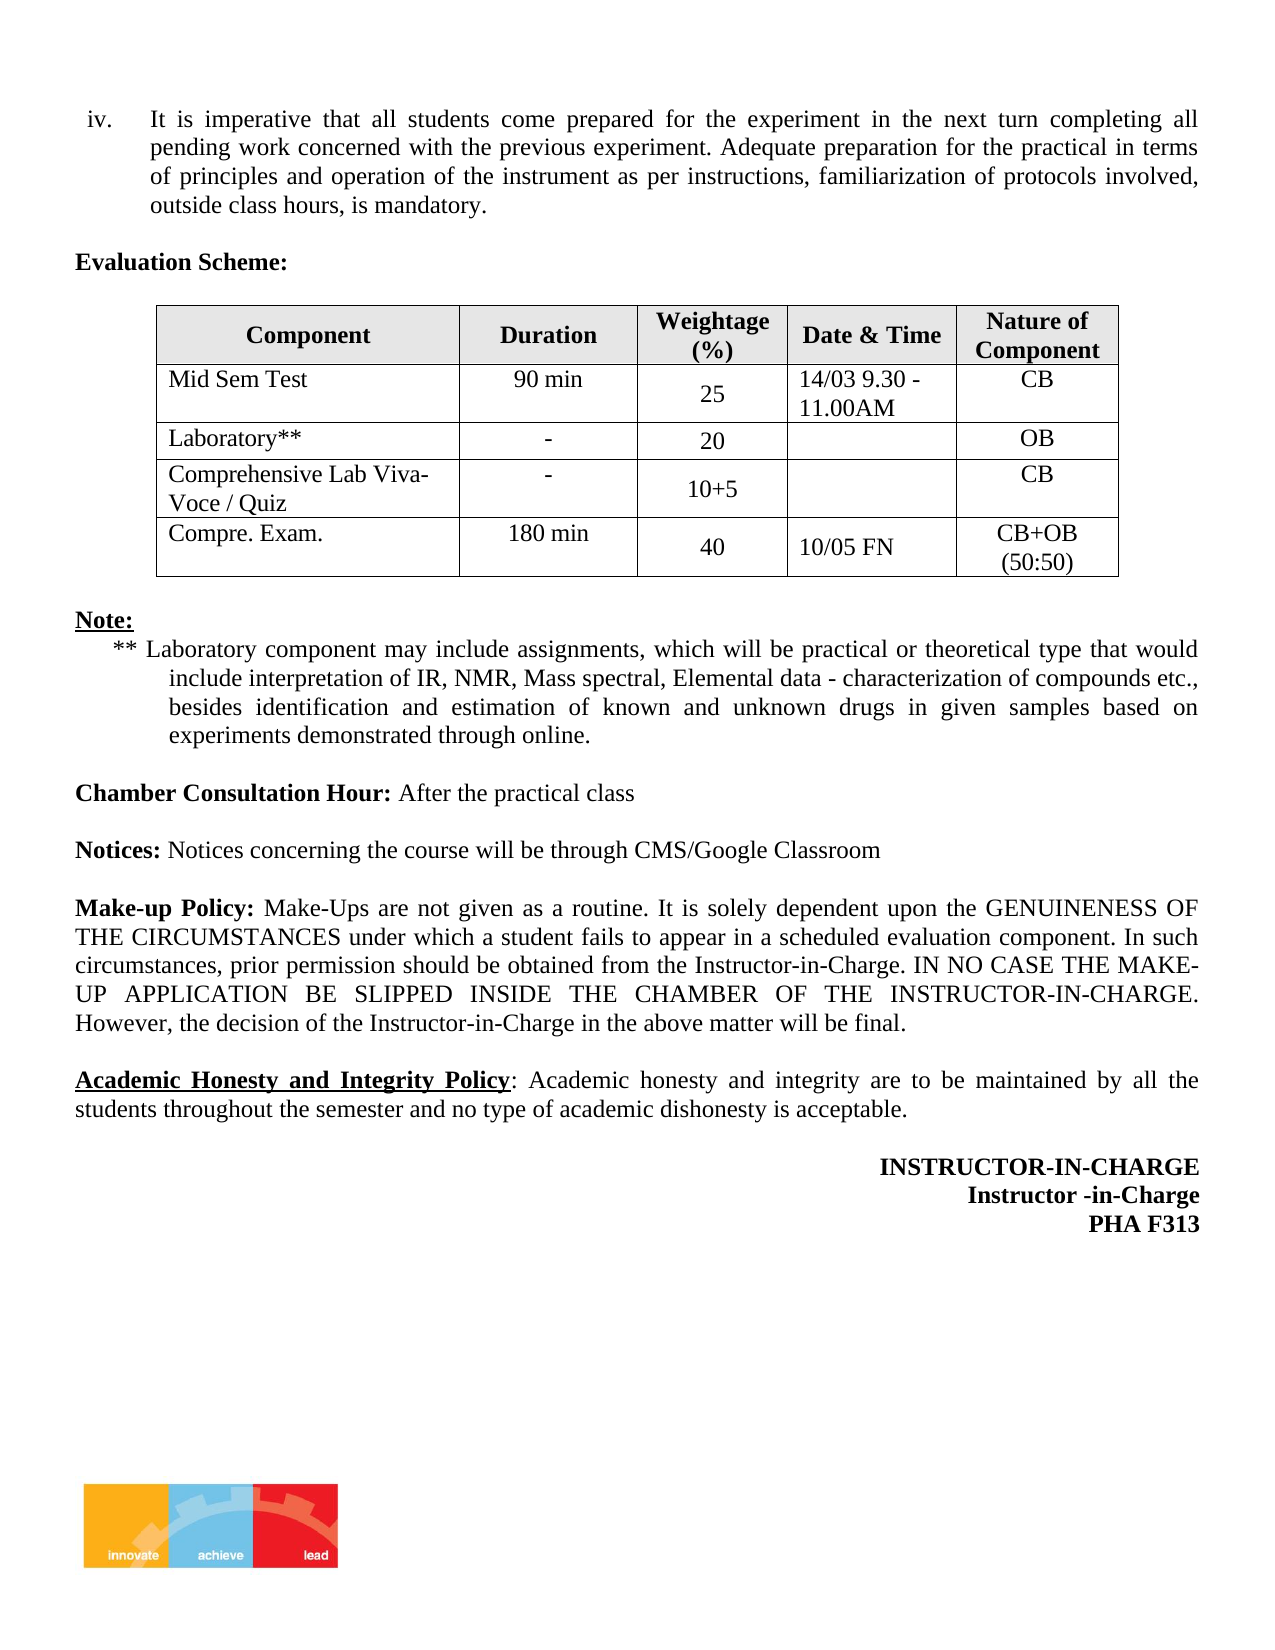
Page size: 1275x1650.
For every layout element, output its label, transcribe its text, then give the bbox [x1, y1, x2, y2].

table_cell Mid Sem Test [157, 365, 459, 422]
text Academic Honesty and Integrity Policy: Academic honesty and integrity are to be maintained by all the students throughout the semester and no type of academic dishonesty is acceptable. [75, 1065, 1200, 1123]
table_header Nature of Component [957, 306, 1118, 363]
text Note: [75, 605, 1200, 634]
table_header Date & Time [788, 306, 956, 363]
table_header Component [157, 306, 459, 363]
text Chamber Consultation Hour: After the practical class [75, 778, 1200, 807]
table_cell Comprehensive Lab Viva-Voce / Quiz [157, 460, 459, 517]
text Instructor -in-Charge [75, 1180, 1200, 1209]
text ** Laboratory component may include assignments, which will be practical or theoretical type that would include interpretation of IR, NMR, Mass spectral, Elemental data - characterization of compounds etc., besides identification and estimation of known and unknown drugs in given samples based on experiments demonstrated through online. [112, 634, 1200, 749]
table_cell CB+OB (50:50) [957, 518, 1118, 576]
text Make-up Policy: Make-Ups are not given as a routine. It is solely dependent upon the GENUINENESS OF THE CIRCUMSTANCES under which a student fails to appear in a scheduled evaluation component. In such circumstances, prior permission should be obtained from the Instructor-in-Charge. IN NO CASE THE MAKE-UP APPLICATION BE SLIPPED INSIDE THE CHAMBER OF THE INSTRUCTOR-IN-CHARGE. However, the decision of the Instructor-in-Charge in the above matter will be final. [75, 893, 1200, 1037]
table_cell [788, 423, 956, 458]
text Notices: Notices concerning the course will be through CMS/Google Classroom [75, 835, 1200, 864]
table_cell 40 [638, 518, 787, 576]
table_cell [788, 460, 956, 517]
table_header Weightage (%) [638, 306, 787, 363]
table_cell 20 [638, 423, 787, 458]
table_cell 25 [638, 365, 787, 422]
table_cell 180 min [460, 518, 637, 576]
table_cell 14/03 9.30 - 11.00AM [788, 365, 956, 422]
text Evaluation Scheme: [75, 247, 1200, 276]
table_cell CB [957, 460, 1118, 517]
picture [75, 1476, 346, 1575]
table_cell 10/05 FN [788, 518, 956, 576]
table_cell - [460, 423, 637, 458]
text PHA F313 [75, 1209, 1200, 1238]
list It is imperative that all students come prepared for the experiment in the next turn completing all pending work concerned with the previous experiment. Adequate preparation for the practical in terms of principles and operation of the instrument as per instructions, familiarization of protocols involved, outside class hours, is mandatory. [112, 104, 1200, 219]
table_cell OB [957, 423, 1118, 458]
table_cell 90 min [460, 365, 637, 422]
table_header Duration [460, 306, 637, 363]
table_cell CB [957, 365, 1118, 422]
table_cell Compre. Exam. [157, 518, 459, 576]
text INSTRUCTOR-IN-CHARGE [75, 1152, 1200, 1180]
table_cell Laboratory** [157, 423, 459, 458]
table_cell 10+5 [638, 460, 787, 517]
table_cell - [460, 460, 637, 517]
